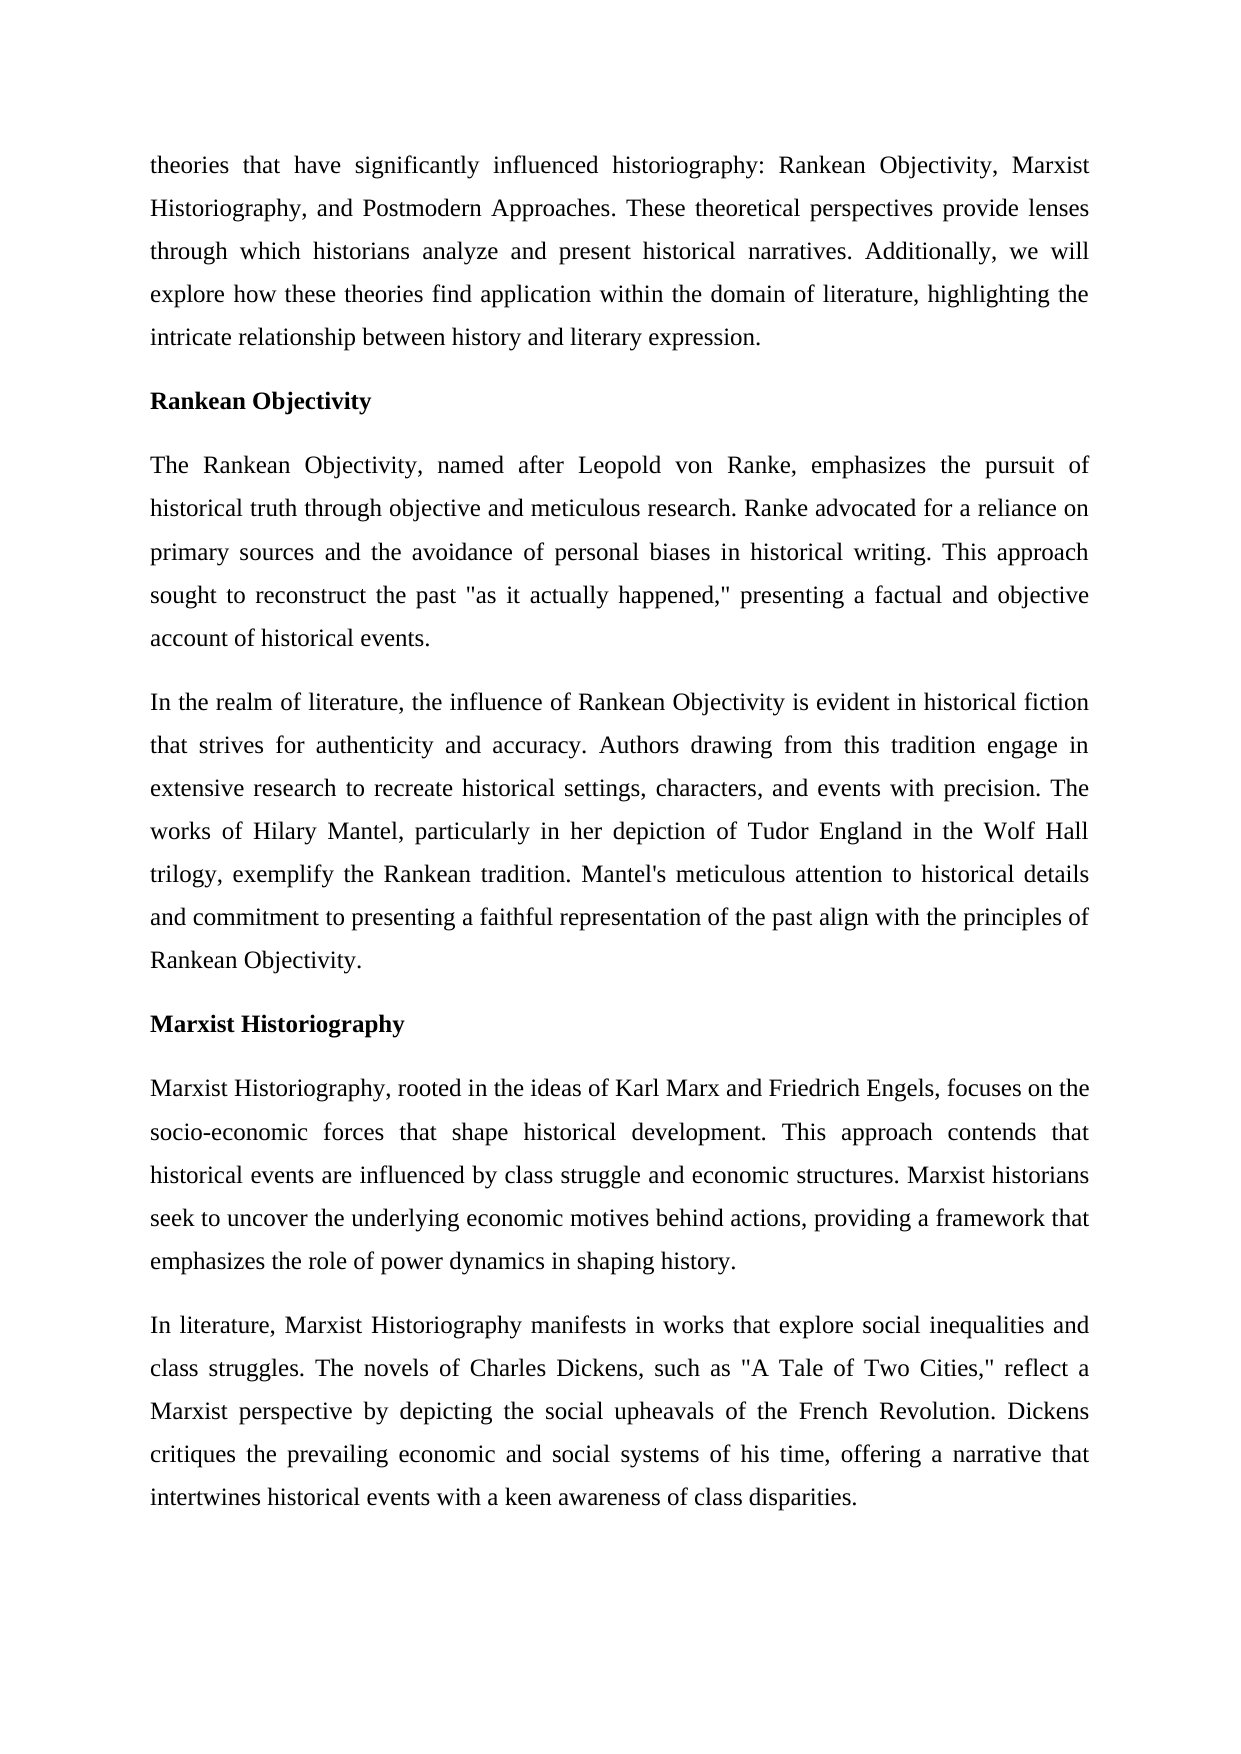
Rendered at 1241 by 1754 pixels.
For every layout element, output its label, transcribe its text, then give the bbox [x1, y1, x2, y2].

text Marxist Historiography, rooted in the ideas of Karl Marx and Friedrich Engels, focuses on the socio-economic forces that shape historical development. This approach contends that historical events are influenced by class struggle and economic structures. Marxist historians seek to uncover the underlying economic motives behind actions, providing a framework that emphasizes the role of power dynamics in shaping history. [150, 1073, 1090, 1275]
text Marxist Historiography [150, 1009, 1090, 1038]
text The Rankean Objectivity, named after Leopold von Ranke, emphasizes the pursuit of historical truth through objective and meticulous research. Ranke advocated for a reliance on primary sources and the avoidance of personal biases in historical writing. This approach sought to reconstruct the past "as it actually happened," presenting a factual and objective account of historical events. [150, 450, 1090, 652]
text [150, 150, 1090, 351]
text In the realm of literature, the influence of Rankean Objectivity is evident in historical fiction that strives for authenticity and accuracy. Authors drawing from this tradition engage in extensive research to recreate historical settings, characters, and events with precision. The works of Hilary Mantel, particularly in her depiction of Tudor England in the Wolf Hall trilogy, exemplify the Rankean tradition. Mantel's meticulous attention to historical details and commitment to presenting a faithful representation of the past align with the principles of Rankean Objectivity. [150, 687, 1090, 974]
text In literature, Marxist Historiography manifests in works that explore social inequalities and class struggles. The novels of Charles Dickens, such as "A Tale of Two Cities," reflect a Marxist perspective by depicting the social upheavals of the French Revolution. Dickens critiques the prevailing economic and social systems of his time, offering a narrative that intertwines historical events with a keen awareness of class disparities. [150, 1310, 1090, 1511]
text Rankean Objectivity [150, 386, 1090, 415]
